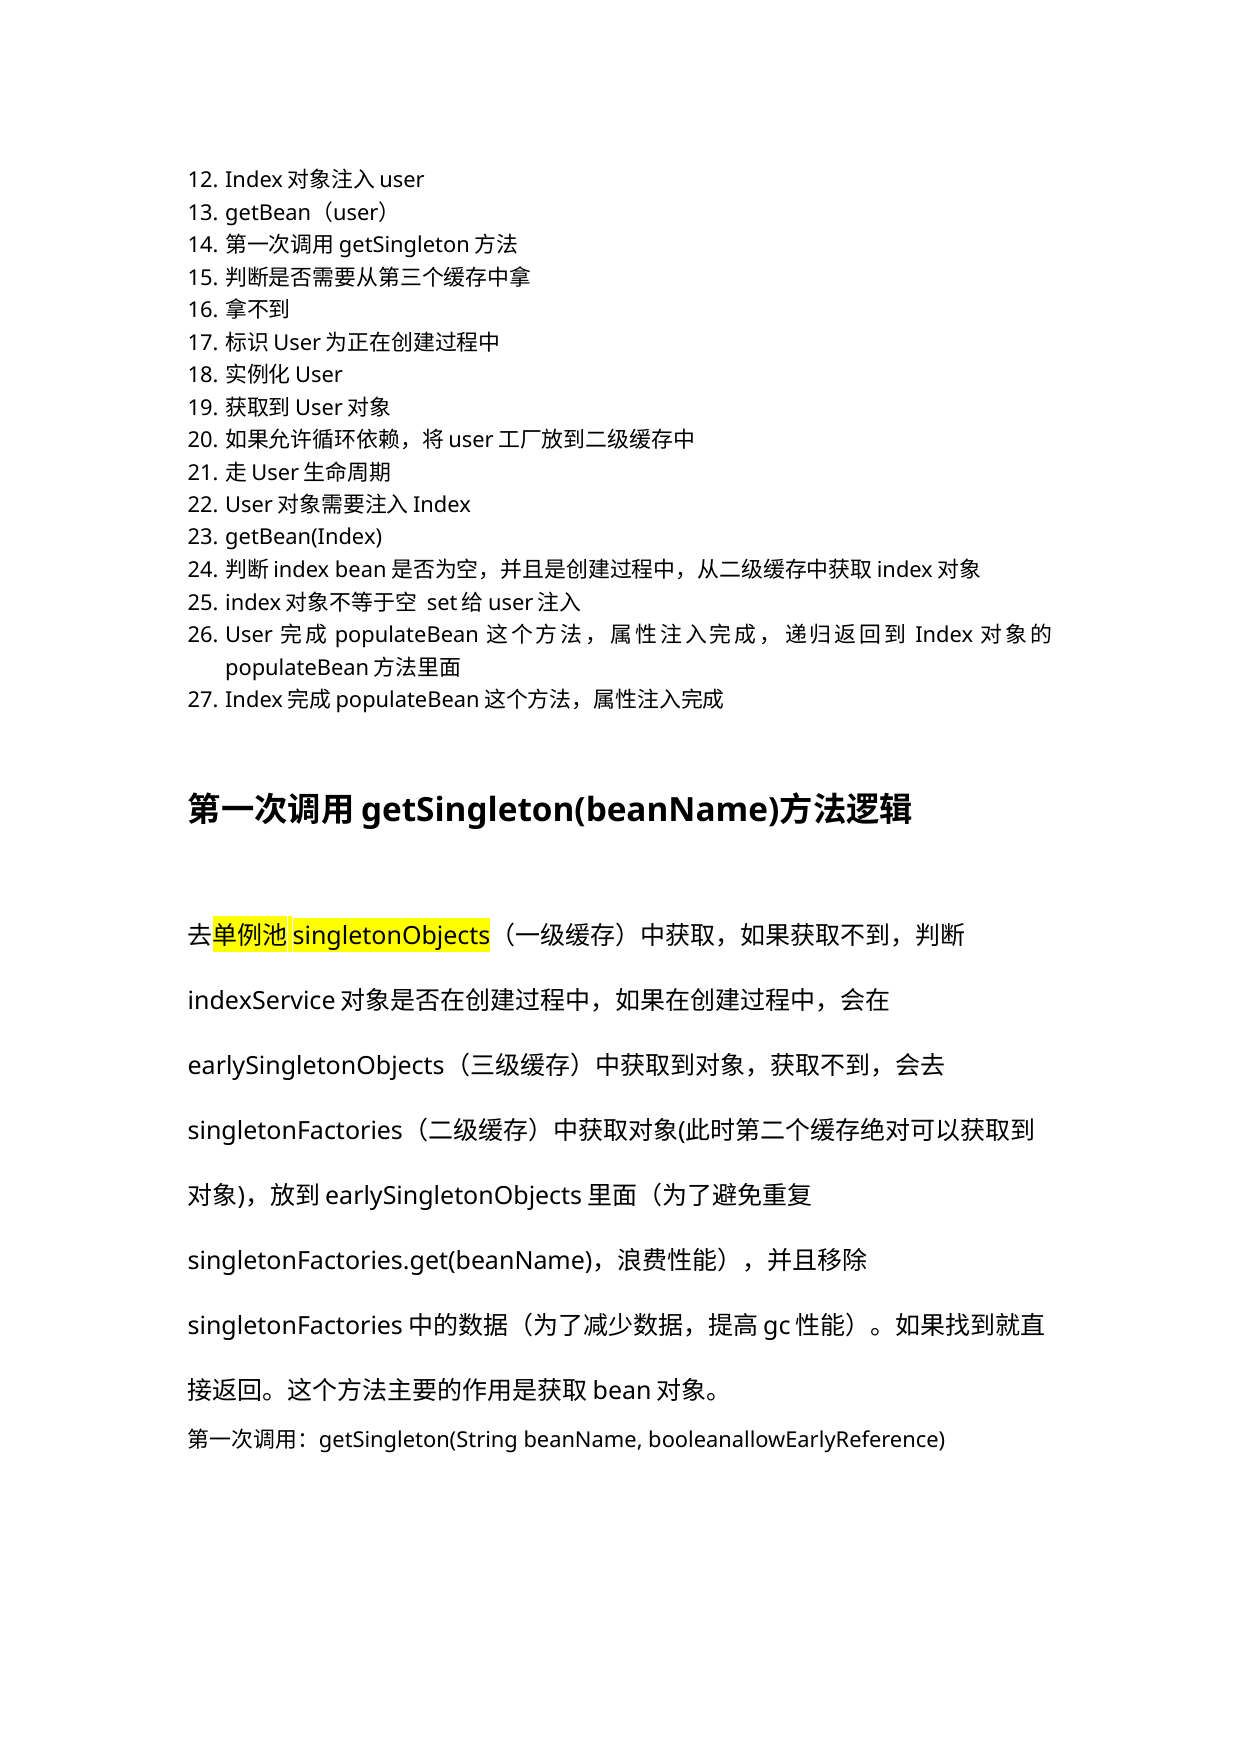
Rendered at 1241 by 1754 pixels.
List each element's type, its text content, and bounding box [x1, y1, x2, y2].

list getBean（user） [187, 194, 1053, 227]
list User对象需要注入Index [187, 487, 1053, 519]
list 走User生命周期 [187, 454, 1053, 487]
list 如果允许循环依赖，将user工厂放到二级缓存中 [187, 422, 1053, 454]
text 第一次调用：getSingleton(String beanName, booleanallowEarlyReference) [187, 1421, 1053, 1454]
subtitle 第一次调用getSingleton(beanName)方法逻辑 [187, 774, 1053, 839]
list 获取到User对象 [187, 389, 1053, 422]
list 判断index bean是否为空，并且是创建过程中，从二级缓存中获取index对象 [187, 552, 1053, 584]
list getBean(Index) [187, 519, 1053, 552]
list index对象不等于空 set给user注入 [187, 584, 1053, 617]
list 判断是否需要从第三个缓存中拿 [187, 259, 1053, 292]
list User完成populateBean这个方法，属性注入完成，递归返回到Index对象的populateBean方法里面 [187, 617, 1053, 682]
list 第一次调用getSingleton方法 [187, 227, 1053, 259]
list Index完成populateBean这个方法，属性注入完成 [187, 682, 1053, 714]
list 实例化User [187, 357, 1053, 389]
list 拿不到 [187, 292, 1053, 324]
list Index对象注入user [187, 162, 1053, 194]
list 标识User为正在创建过程中 [187, 324, 1053, 357]
